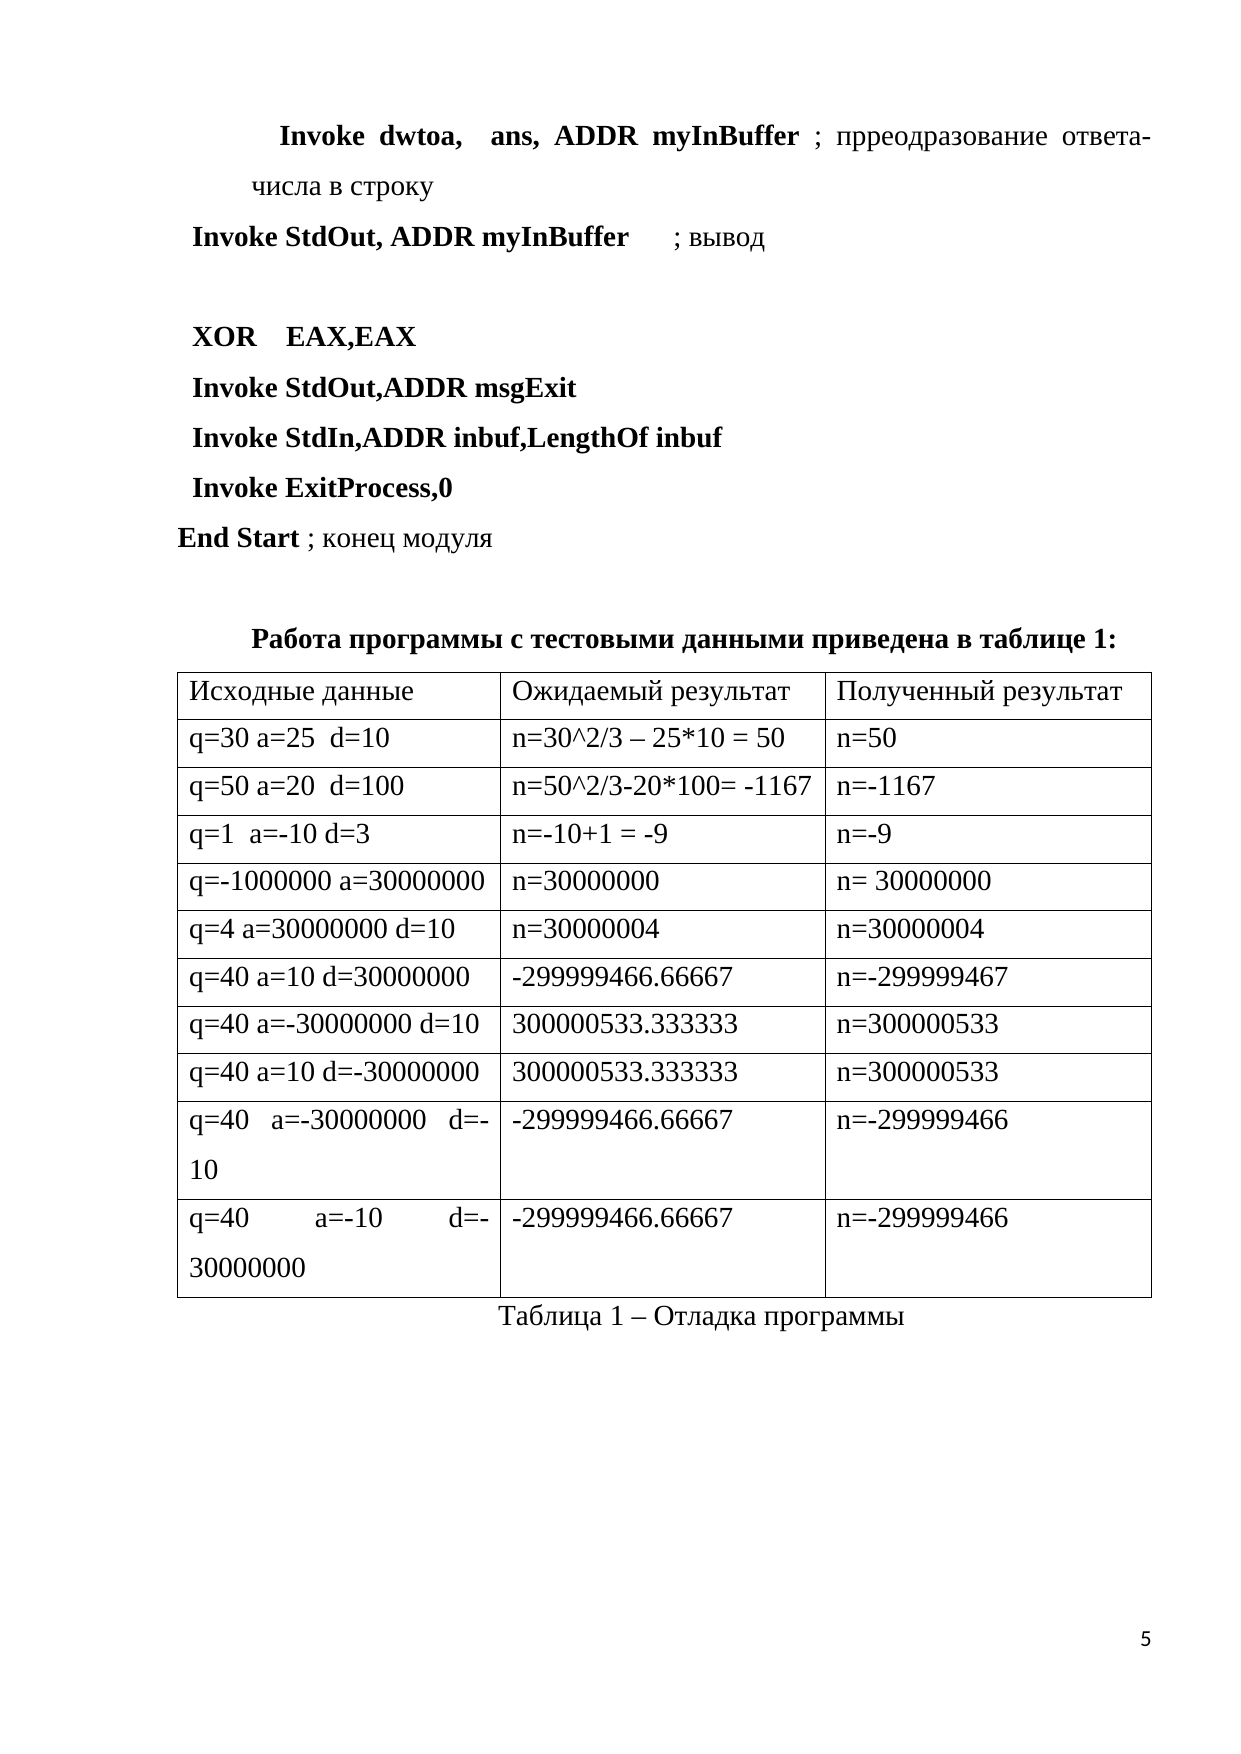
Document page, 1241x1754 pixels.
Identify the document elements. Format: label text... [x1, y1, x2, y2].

text Invoke ExitProcess,0 [177, 470, 1152, 504]
table_header Исходные данные [178, 673, 500, 719]
table_cell q=50 a=20 d=100 [178, 768, 500, 815]
table_cell n=-299999466 [826, 1102, 1151, 1199]
text Таблица 1 – Отладка программы [177, 1298, 1152, 1332]
table_cell n=30000000 [501, 864, 825, 910]
table_cell -299999466.66667 [501, 959, 825, 1006]
table_cell n=30^2/3 – 25*10 = 50 [501, 720, 825, 767]
table_cell n= 30000000 [826, 864, 1151, 910]
table_cell n=-9 [826, 816, 1151, 862]
table_cell q=40 a=10 d=-30000000 [178, 1054, 500, 1101]
table_cell q=40 a=-30000000 d=10 [178, 1007, 500, 1053]
table_cell q=30 a=25 d=10 [178, 720, 500, 767]
table_cell n=30000004 [501, 911, 825, 958]
table_cell n=-10+1 = -9 [501, 816, 825, 862]
table_cell n=300000533 [826, 1054, 1151, 1101]
text End Start ; конец модуля [177, 521, 1152, 554]
text Invoke StdIn,ADDR inbuf,LengthOf inbuf [177, 420, 1152, 453]
table_cell n=-1167 [826, 768, 1151, 815]
table_cell n=50^2/3-20*100= -1167 [501, 768, 825, 815]
table_cell n=-299999466 [826, 1200, 1151, 1297]
table_cell q=40 a=-10 d=-30000000 [178, 1200, 500, 1297]
table_cell 300000533.333333 [501, 1054, 825, 1101]
table_cell 300000533.333333 [501, 1007, 825, 1053]
table_cell q=40 a=-30000000 d=-10 [178, 1102, 500, 1199]
text XOR EAX,EAX [177, 319, 1152, 353]
table_cell -299999466.66667 [501, 1200, 825, 1297]
table_cell q=40 a=10 d=30000000 [178, 959, 500, 1006]
table_cell n=50 [826, 720, 1151, 767]
text Invoke StdOut,ADDR msgExit [177, 370, 1152, 403]
text Invoke StdOut, ADDR myInBuffer ; вывод [177, 219, 1152, 252]
table_cell q=-1000000 a=30000000 [178, 864, 500, 910]
table_cell n=30000004 [826, 911, 1151, 958]
table_cell n=-299999467 [826, 959, 1151, 1006]
table_header Ожидаемый результат [501, 673, 825, 719]
table_cell q=1 a=-10 d=3 [178, 816, 500, 862]
table_cell q=4 a=30000000 d=10 [178, 911, 500, 958]
table_cell -299999466.66667 [501, 1102, 825, 1199]
table_cell n=300000533 [826, 1007, 1151, 1053]
text Работа программы с тестовыми данными приведена в таблице 1: [177, 621, 1152, 655]
table_header Полученный результат [826, 673, 1151, 719]
text Invoke dwtoa, ans, ADDR myInBuffer ; прреодразование ответа-числа в строку [251, 118, 1152, 202]
